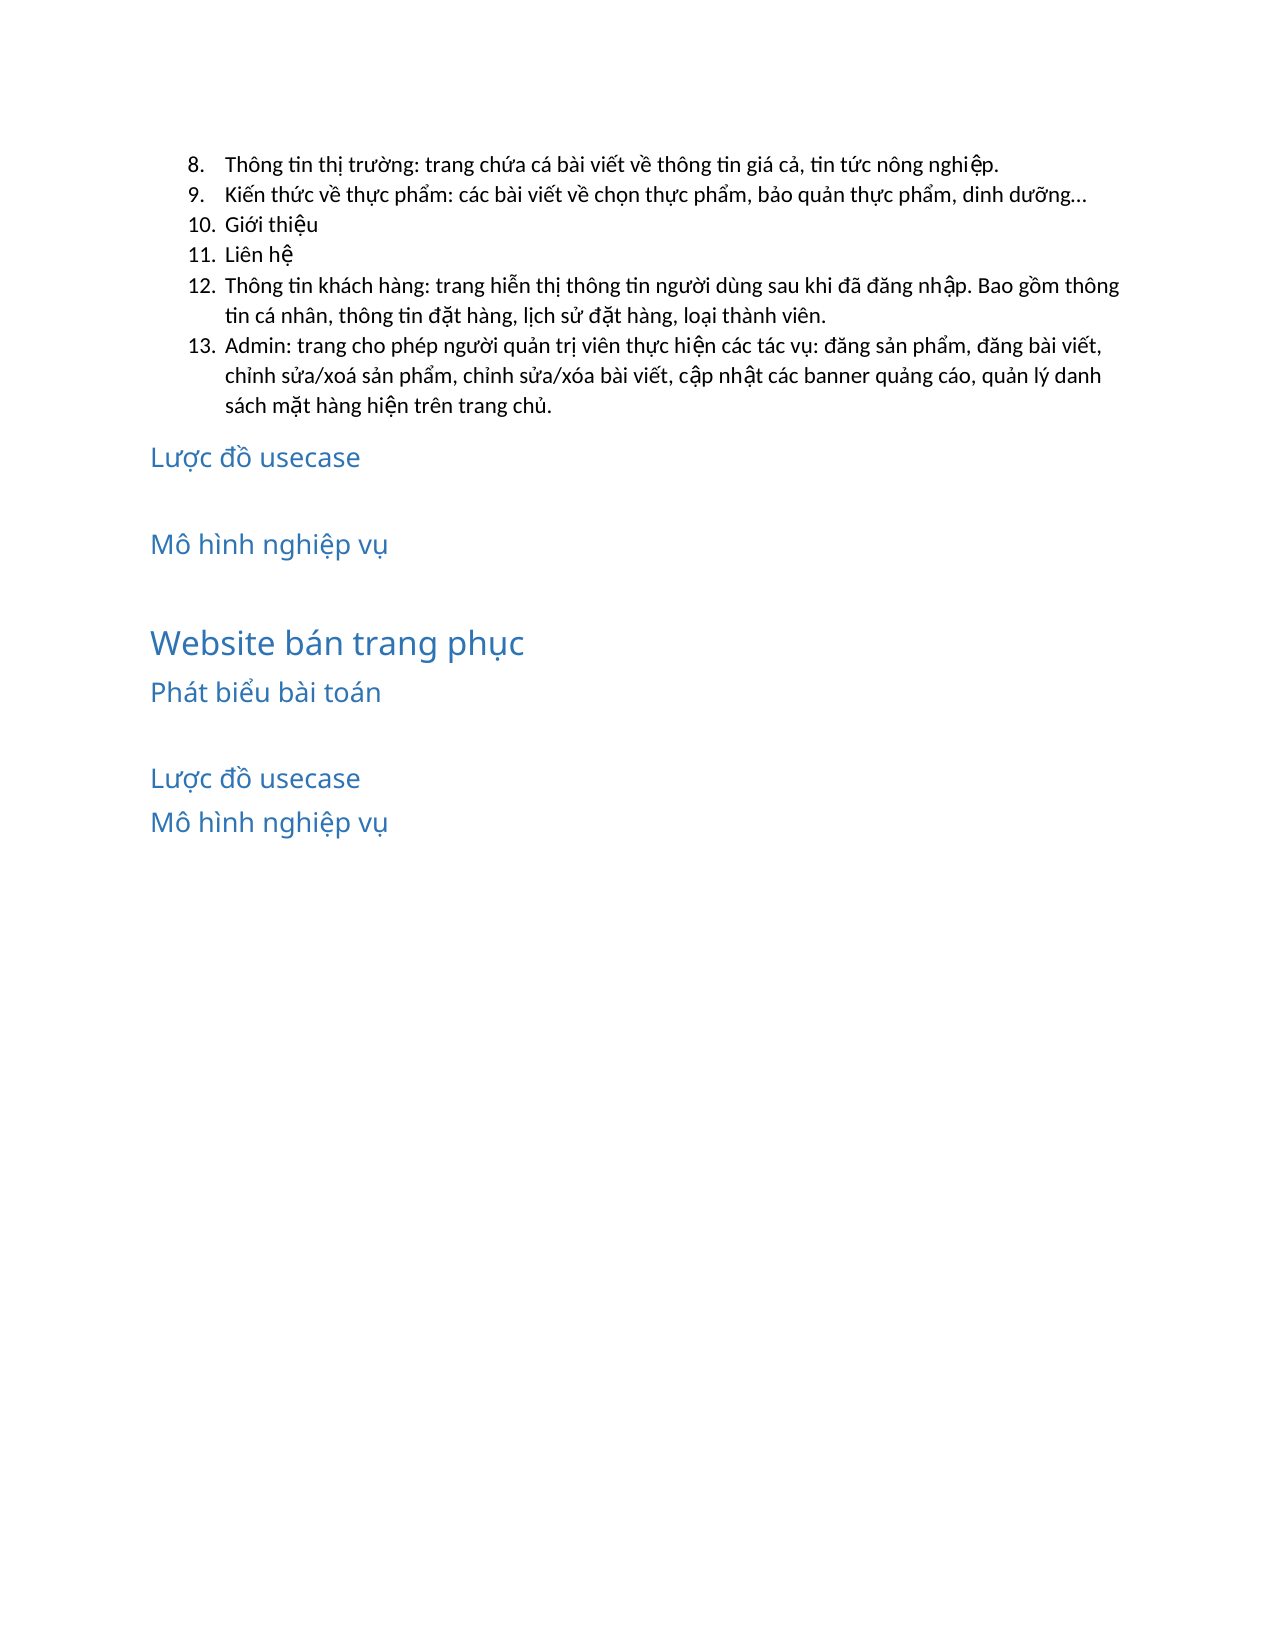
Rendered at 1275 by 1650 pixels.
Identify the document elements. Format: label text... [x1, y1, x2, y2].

subtitle Website bán trang phục [150, 620, 1125, 666]
list Admin: trang cho phép người quản trị viên thực hiện các tác vụ: đăng sản phẩm, đăng bài viết, chỉnh sửa/xoá sản phẩm, chỉnh sửa/xóa bài viết, cập nhật các banner quảng cáo, quản lý danh sách mặt hàng hiện trên trang chủ. [187, 331, 1125, 420]
subtitle Mô hình nghiệp vụ [150, 525, 1125, 562]
subtitle Lược đồ usecase [150, 760, 1125, 797]
list Liên hệ [187, 241, 1125, 269]
subtitle Lược đồ usecase [150, 438, 1125, 475]
list Thông tin thị trường: trang chứa cá bài viết về thông tin giá cả, tin tức nông nghiệp. [187, 150, 1125, 178]
subtitle Mô hình nghiệp vụ [150, 804, 1125, 841]
subtitle Phát biểu bài toán [150, 673, 1125, 710]
list Giới thiệu [187, 210, 1125, 238]
list Thông tin khách hàng: trang hiễn thị thông tin người dùng sau khi đã đăng nhập. Bao gồm thông tin cá nhân, thông tin đặt hàng, lịch sử đặt hàng, loại thành viên. [187, 271, 1125, 329]
list Kiến thức về thực phẩm: các bài viết về chọn thực phẩm, bảo quản thực phẩm, dinh dưỡng… [187, 180, 1125, 208]
